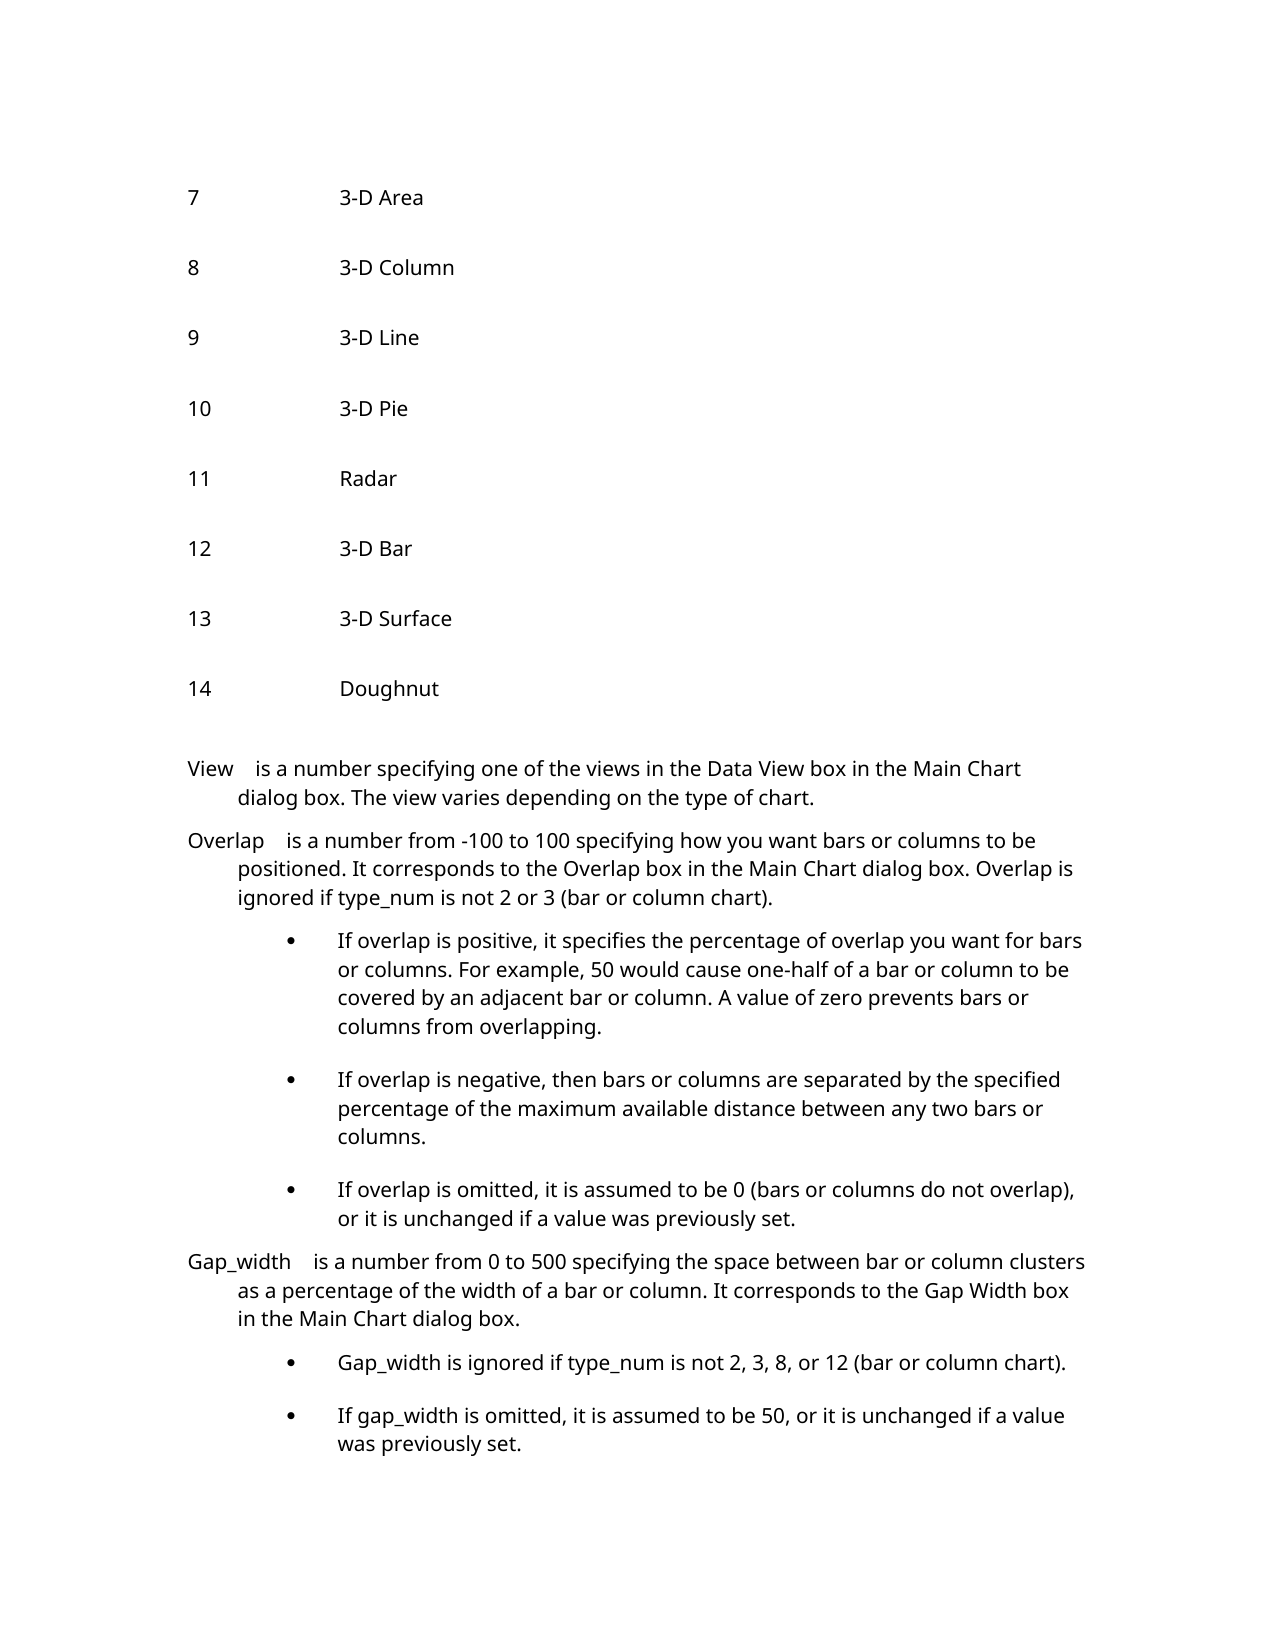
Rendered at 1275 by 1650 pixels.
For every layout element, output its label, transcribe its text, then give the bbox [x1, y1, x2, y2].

table_cell 3-D Area [331, 150, 978, 220]
table_cell 3-D Pie [331, 360, 978, 430]
table_cell 8 [179, 220, 331, 290]
table_cell 3-D Line [331, 290, 978, 360]
list If overlap is positive, it specifies the percentage of overlap you want for bars or columns. For example, 50 would cause one-half of a bar or column to be covered by an adjacent bar or column. A value of zero prevents bars or columns from overlapping. [287, 926, 1087, 1040]
table_cell 14 [179, 641, 331, 711]
list If gap_width is omitted, it is assumed to be 50, or it is unchanged if a value was previously set. [287, 1401, 1087, 1458]
table_cell Doughnut [331, 641, 978, 711]
table_cell 10 [179, 360, 331, 430]
table_cell 9 [179, 290, 331, 360]
list If overlap is omitted, it is assumed to be 0 (bars or columns do not overlap), or it is unchanged if a value was previously set. [287, 1176, 1087, 1232]
table_cell 3-D Column [331, 220, 978, 290]
table_cell 11 [179, 430, 331, 501]
text View is a number specifying one of the views in the Data View box in the Main Chart dialog box. The view varies depending on the type of chart. [187, 754, 1087, 811]
table_cell Radar [331, 430, 978, 501]
text Gap_width is a number from 0 to 500 specifying the space between bar or column clusters as a percentage of the width of a bar or column. It corresponds to the Gap Width box in the Main Chart dialog box. [187, 1247, 1087, 1333]
table_cell 12 [179, 501, 331, 571]
list Gap_width is ignored if type_num is not 2, 3, 8, or 12 (bar or column chart). [287, 1348, 1087, 1376]
text Overlap is a number from -100 to 100 specifying how you want bars or columns to be positioned. It corresponds to the Overlap box in the Main Chart dialog box. Overlap is ignored if type_num is not 2 or 3 (bar or column chart). [187, 826, 1087, 911]
list If overlap is negative, then bars or columns are separated by the specified percentage of the maximum available distance between any two bars or columns. [287, 1065, 1087, 1151]
table_cell 3-D Bar [331, 501, 978, 571]
table_cell 3-D Surface [331, 571, 978, 641]
table_cell 7 [179, 150, 331, 220]
table_cell 13 [179, 571, 331, 641]
